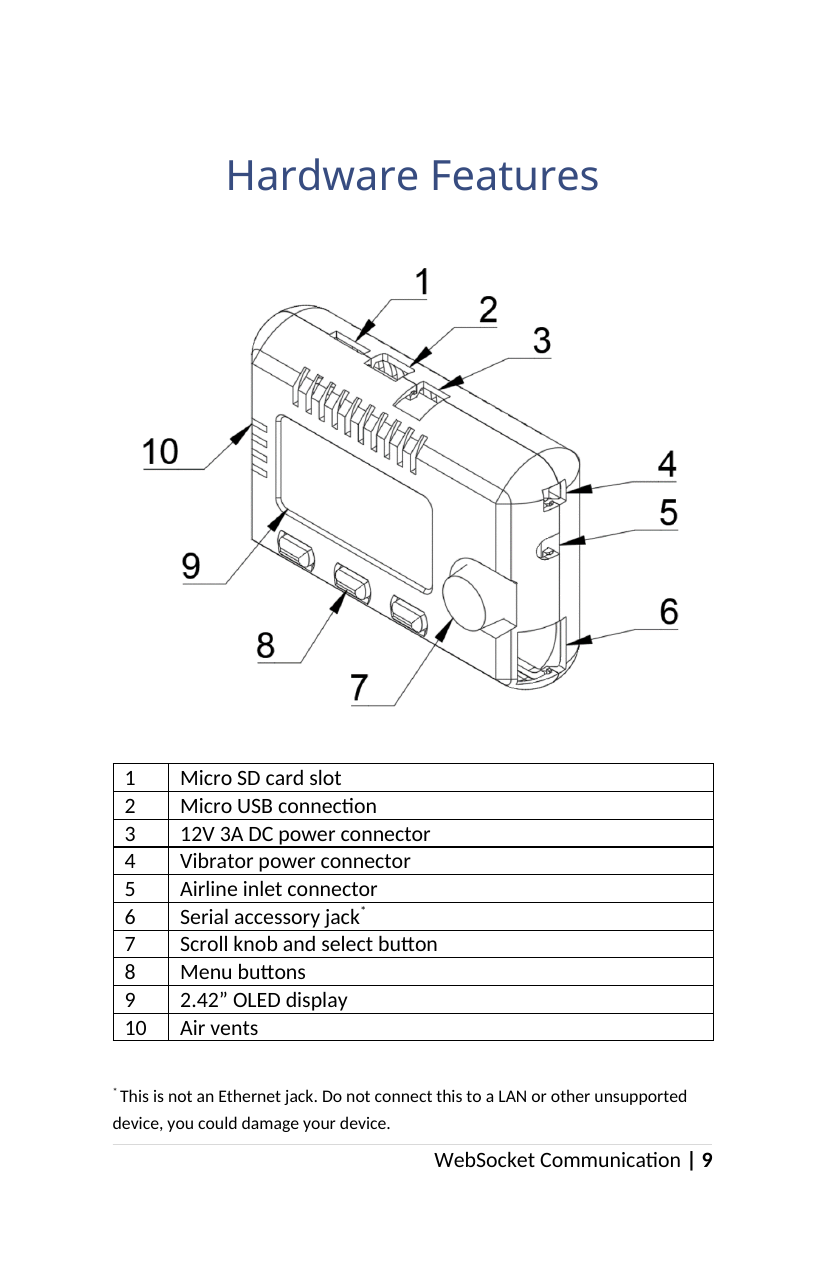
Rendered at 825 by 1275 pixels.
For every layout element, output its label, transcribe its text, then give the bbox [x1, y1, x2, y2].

table_cell Menu buttons [169, 958, 713, 985]
picture [112, 239, 713, 740]
table_cell 9 [114, 986, 168, 1013]
table_cell 2.42” OLED display [169, 986, 713, 1013]
table_cell Serial accessory jack* [169, 903, 713, 929]
table_cell Scroll knob and select button [169, 931, 713, 957]
table_header Micro SD card slot [169, 764, 713, 791]
table_cell Micro USB connection [169, 792, 713, 819]
table_header 1 [114, 764, 168, 791]
table_cell Airline inlet connector [169, 875, 713, 902]
table_cell 8 [114, 958, 168, 985]
table_cell Vibrator power connector [169, 848, 713, 874]
table_cell 6 [114, 903, 168, 929]
table_cell 10 [114, 1014, 168, 1040]
subtitle Hardware Features [112, 146, 712, 203]
text * This is not an Ethernet jack. Do not connect this to a LAN or other unsupported device, you could damage your device. [112, 1085, 712, 1134]
table_cell 5 [114, 875, 168, 902]
table_cell 4 [114, 848, 168, 874]
table_cell 2 [114, 792, 168, 819]
table_cell 12V 3A DC power connector [169, 820, 713, 846]
table_cell Air vents [169, 1014, 713, 1040]
table_cell 7 [114, 931, 168, 957]
table_cell 3 [114, 820, 168, 846]
